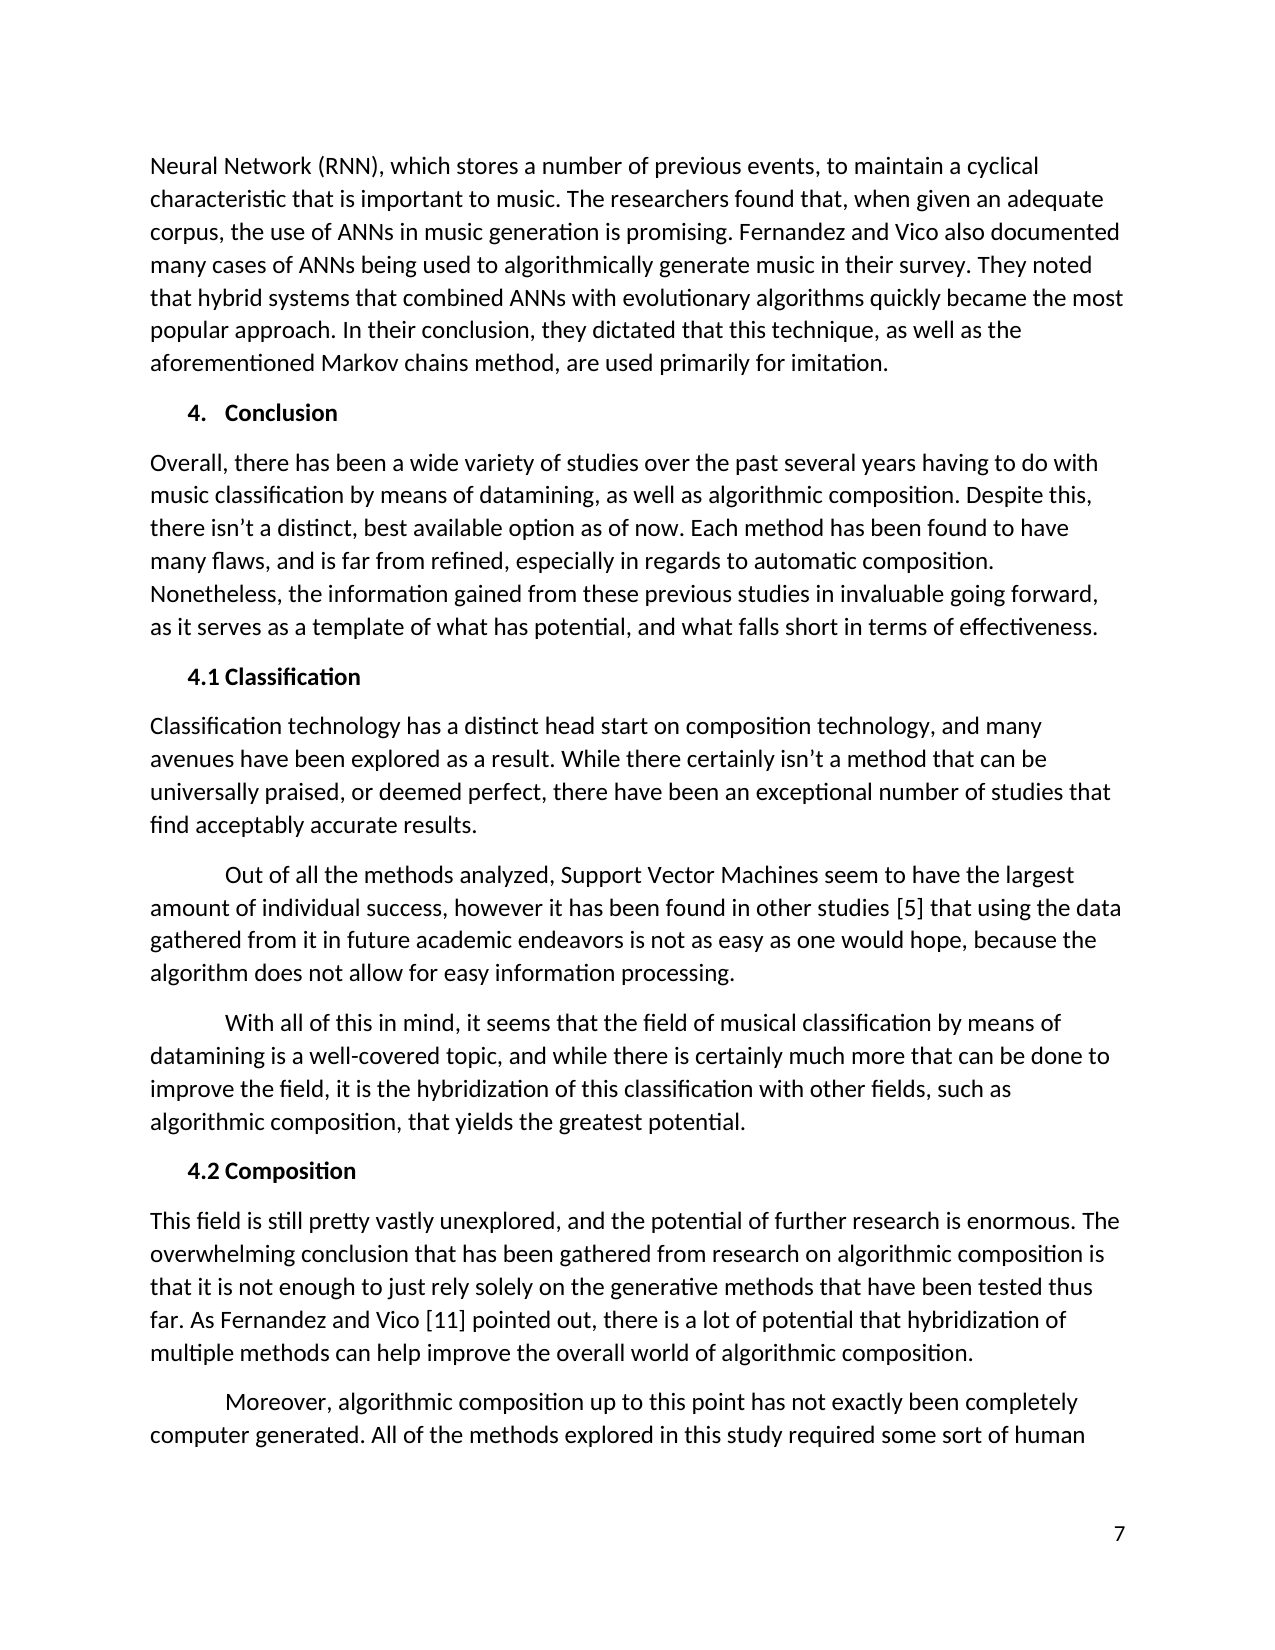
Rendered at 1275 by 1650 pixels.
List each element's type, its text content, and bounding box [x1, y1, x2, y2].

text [150, 1386, 1125, 1450]
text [150, 150, 1125, 378]
list Conclusion [187, 397, 1125, 428]
text Out of all the methods analyzed, Support Vector Machines seem to have the largest amount of individual success, however it has been found in other studies [5] that using the data gathered from it in future academic endeavors is not as easy as one would hope, because the algorithm does not allow for easy information processing. [150, 859, 1125, 988]
list Composition [187, 1155, 1125, 1186]
list Classification [187, 661, 1125, 691]
text With all of this in mind, it seems that the field of musical classification by means of datamining is a well-covered topic, and while there is certainly much more that can be done to improve the field, it is the hybridization of this classification with other fields, such as algorithmic composition, that yields the greatest potential. [150, 1007, 1125, 1136]
text Classification technology has a distinct head start on composition technology, and many avenues have been explored as a result. While there certainly isn’t a method that can be universally praised, or deemed perfect, there have been an exceptional number of studies that find acceptably accurate results. [150, 710, 1125, 840]
text Overall, there has been a wide variety of studies over the past several years having to do with music classification by means of datamining, as well as algorithmic composition. Despite this, there isn’t a distinct, best available option as of now. Each method has been found to have many flaws, and is far from refined, especially in regards to automatic composition. Nonetheless, the information gained from these previous studies in invaluable going forward, as it serves as a template of what has potential, and what falls short in terms of effectiveness. [150, 447, 1125, 642]
text This field is still pretty vastly unexplored, and the potential of further research is enormous. The overwhelming conclusion that has been gathered from research on algorithmic composition is that it is not enough to just rely solely on the generative methods that have been tested thus far. As Fernandez and Vico [11] pointed out, there is a lot of potential that hybridization of multiple methods can help improve the overall world of algorithmic composition. [150, 1205, 1125, 1367]
